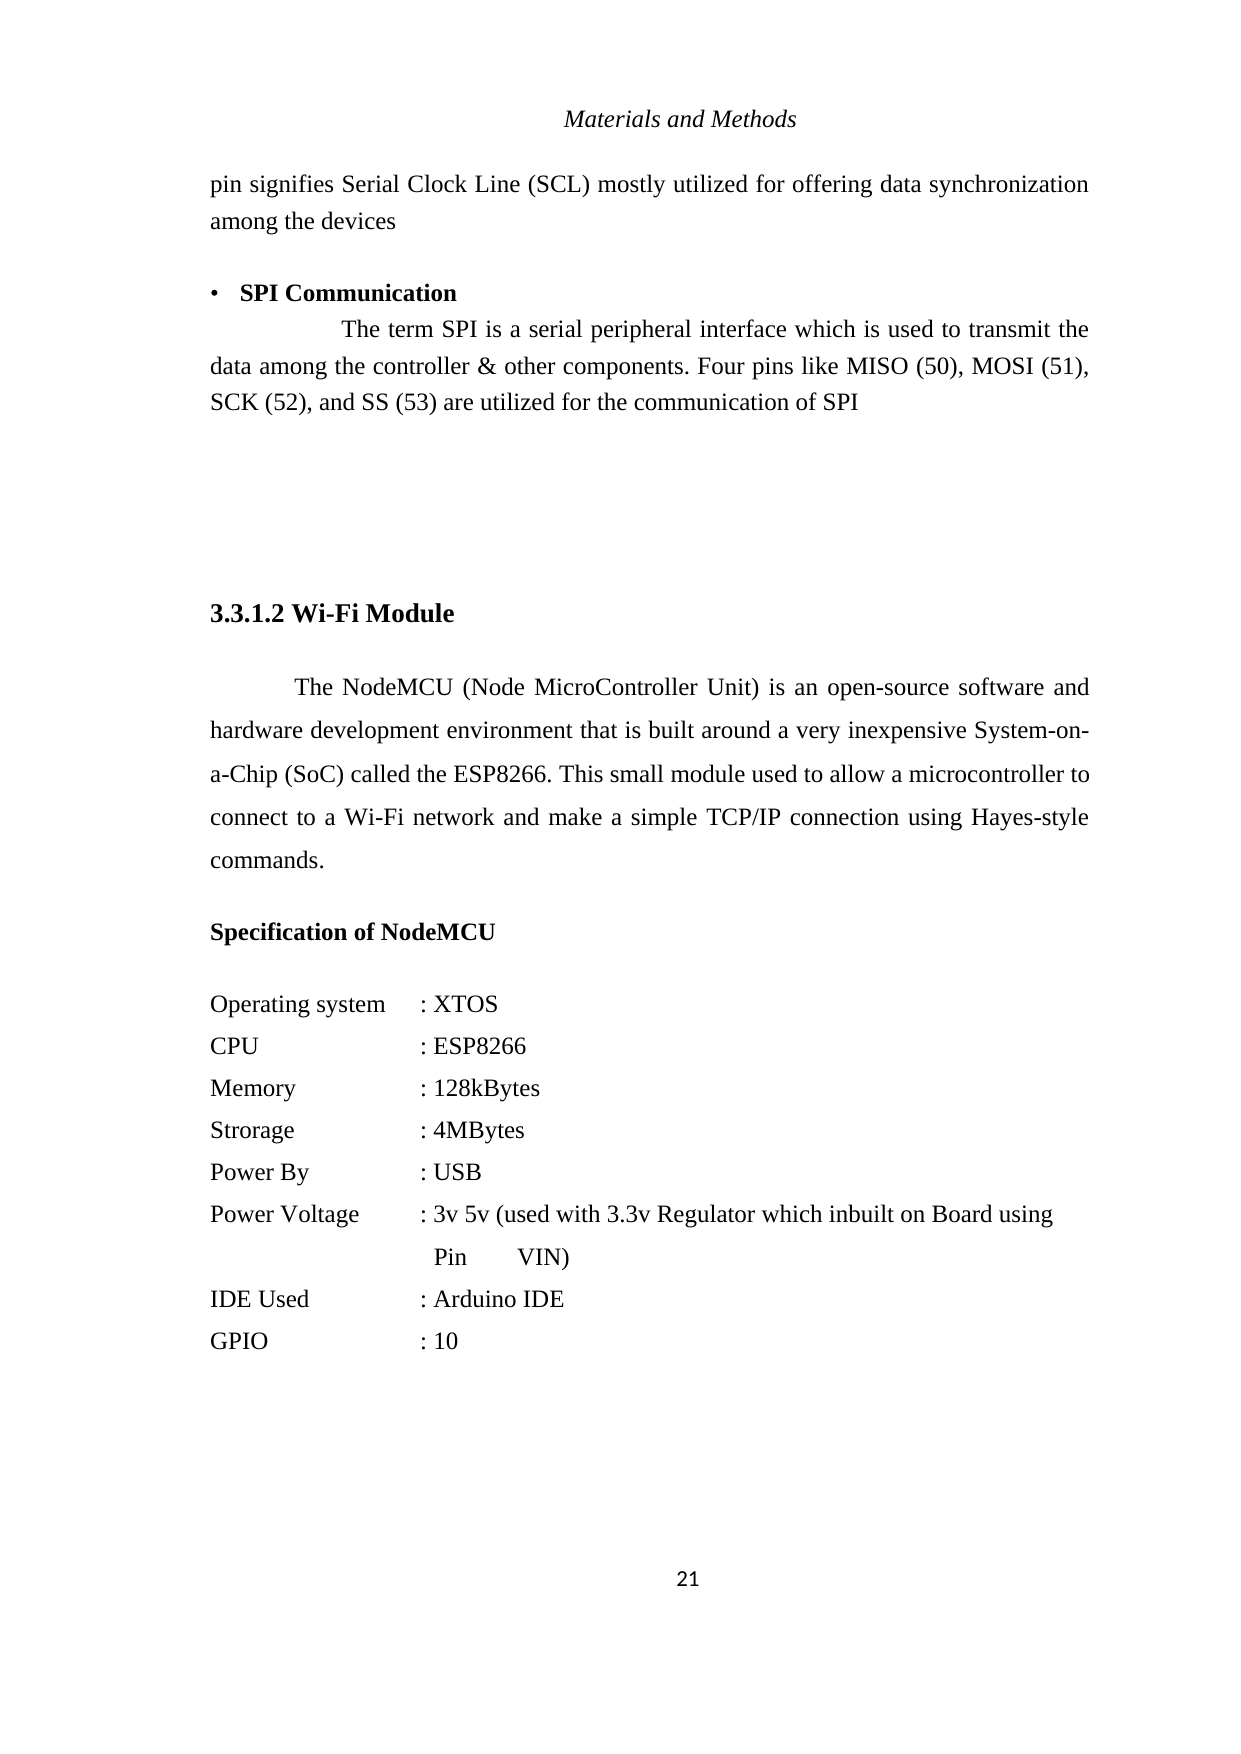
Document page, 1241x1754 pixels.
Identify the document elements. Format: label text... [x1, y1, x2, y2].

table_header Operating system [199, 990, 409, 1031]
text 3.3.1.2 Wi-Fi Module [210, 597, 1090, 628]
text The NodeMCU (Node MicroController Unit) is an open-source software and hardware development environment that is built around a very inexpensive System-on-a-Chip (SoC) called the ESP8266. This small module used to allow a microcontroller to connect to a Wi-Fi network and make a simple TCP/IP connection using Hayes-style commands. [210, 672, 1090, 716]
table_cell : 10 [409, 1326, 1101, 1368]
table_cell Memory [199, 1073, 409, 1115]
text Specification of NodeMCU [210, 917, 1090, 946]
table_cell : 4MBytes [409, 1115, 1101, 1157]
table_cell GPIO [199, 1326, 409, 1368]
table_cell : 128kBytes [409, 1073, 1101, 1115]
table_cell CPU [199, 1031, 409, 1073]
table_header : XTOS [409, 990, 1101, 1031]
text The term SPI is a serial peripheral interface which is used to transmit the data among the controller & other components. Four pins like MISO (50), MOSI (51), SCK (52), and SS (53) are utilized for the communication of SPI [210, 307, 1090, 416]
table_cell : 3v 5v (used with 3.3v Regulator which inbuilt on Board using Pin VIN) [409, 1199, 1101, 1284]
table_cell Power Voltage [199, 1199, 409, 1284]
table_cell Strorage [199, 1115, 409, 1157]
table_cell : Arduino IDE [409, 1284, 1101, 1326]
table_cell : USB [409, 1157, 1101, 1199]
table_cell Power By [199, 1157, 409, 1199]
table_cell IDE Used [199, 1284, 409, 1326]
table_cell : ESP8266 [409, 1031, 1101, 1073]
text The NodeMCU (Node MicroController Unit) is an open-source software and hardware development environment that is built around a very inexpensive System-on-a-Chip (SoC) called the ESP8266. This small module used to allow a microcontroller to connect to a Wi-Fi network and make a simple TCP/IP connection using Hayes-style commands. [210, 744, 1090, 874]
list SPI Communication [210, 271, 1090, 307]
